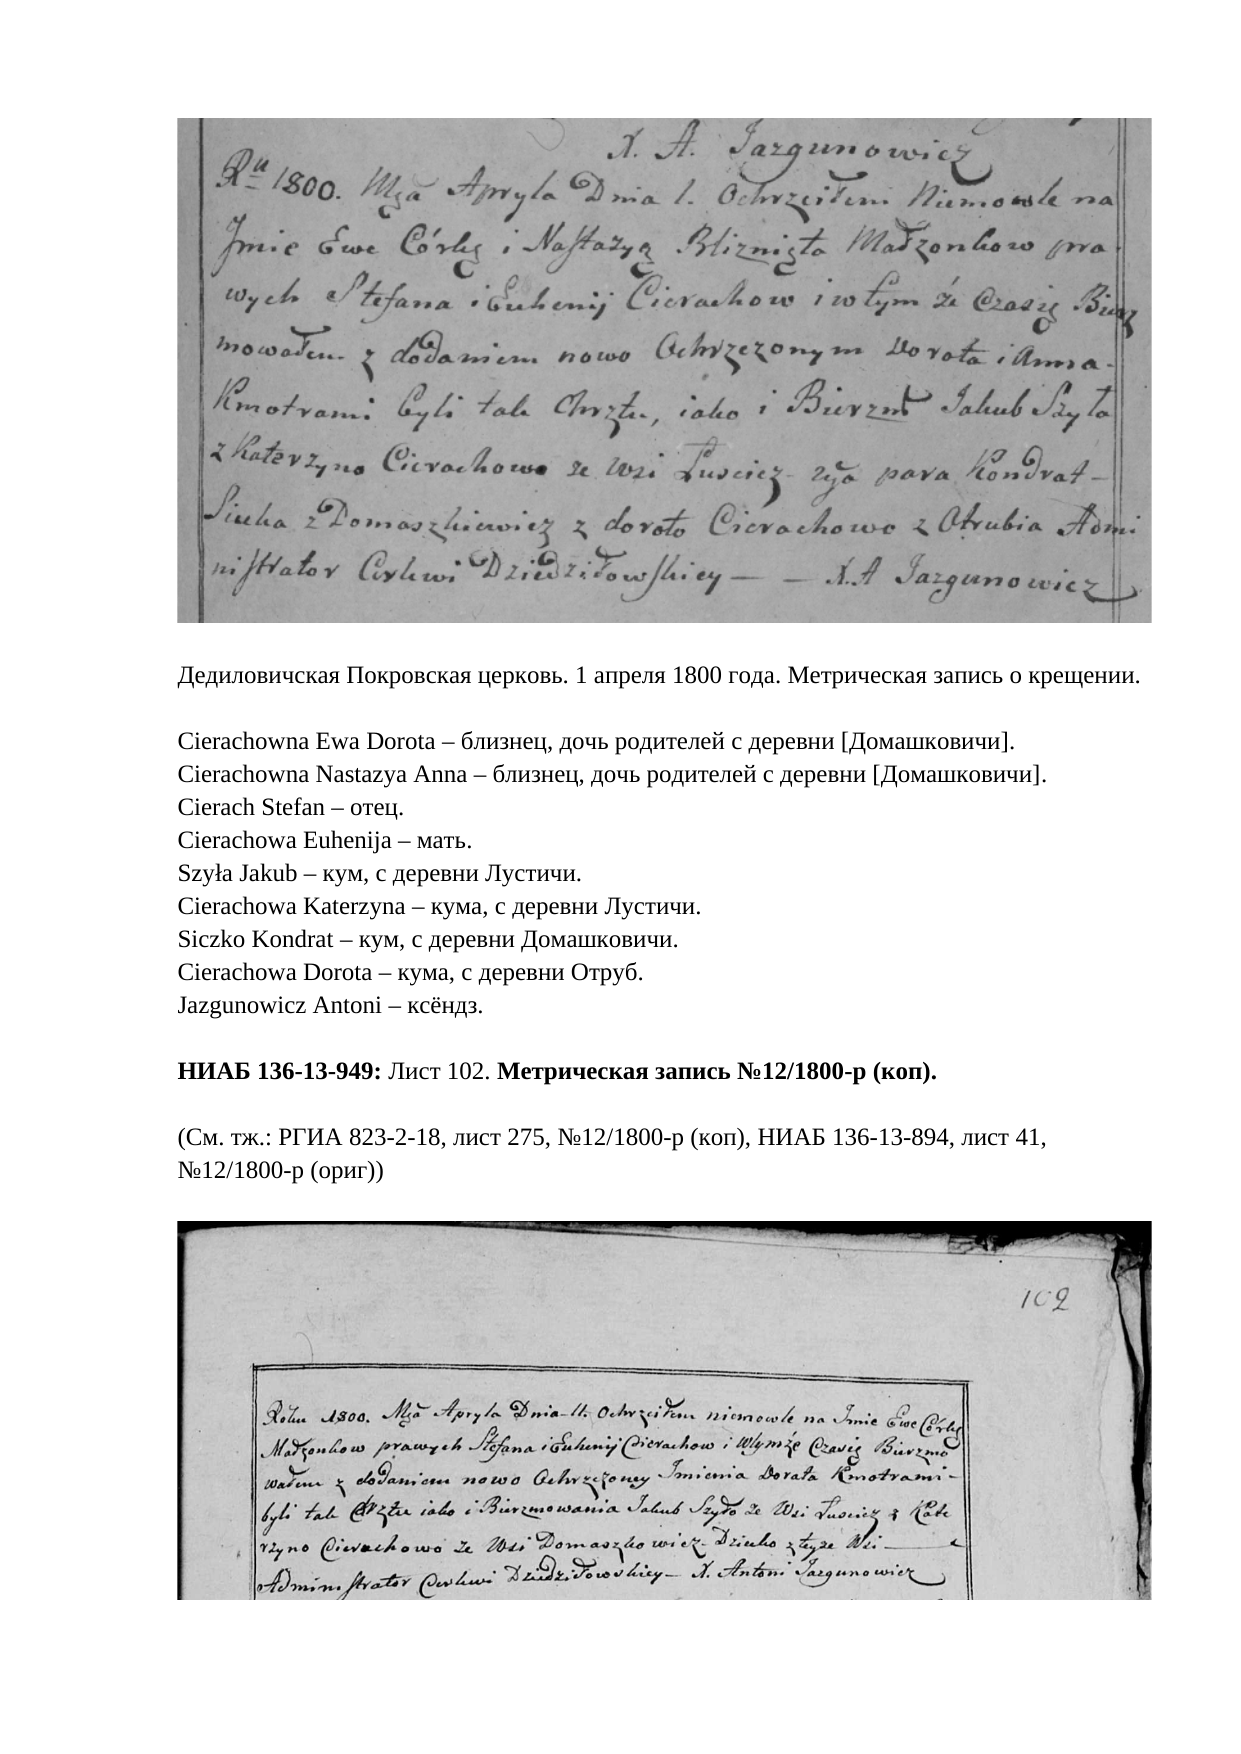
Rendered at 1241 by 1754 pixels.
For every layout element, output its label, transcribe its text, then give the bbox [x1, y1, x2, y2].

text Szyła Jakub – кум, с деревни Лустичи. [177, 858, 1152, 887]
text Cierachowna Ewa Dorota – близнец, дочь родителей с деревни [Домашковичи]. [177, 726, 1152, 755]
picture [177, 118, 1152, 623]
text Cierachowna Nastazya Anna – близнец, дочь родителей с деревни [Домашковичи]. [177, 759, 1152, 788]
text Siczko Kondrat – кум, с деревни Домашковичи. [177, 924, 1152, 953]
text Cierachowa Katerzyna – кума, с деревни Лустичи. [177, 891, 1152, 920]
text (См. тж.: РГИА 823-2-18, лист 275, №12/1800-р (коп), НИАБ 136-13-894, лист 41, №12/1800-р (ориг)) [177, 1122, 1152, 1184]
text Cierach Stefan – отец. [177, 792, 1152, 821]
text Jazgunowicz Antoni – ксёндз. [177, 990, 1152, 1019]
picture [177, 1221, 1152, 1600]
text Cierachowa Euhenija – мать. [177, 825, 1152, 854]
text Cierachowa Dorota – кума, с деревни Отруб. [177, 957, 1152, 986]
text НИАБ 136-13-949: Лист 102. Метрическая запись №12/1800-р (коп). [177, 1056, 1152, 1085]
text Дедиловичская Покровская церковь. 1 апреля 1800 года. Метрическая запись о крещении. [177, 660, 1152, 689]
